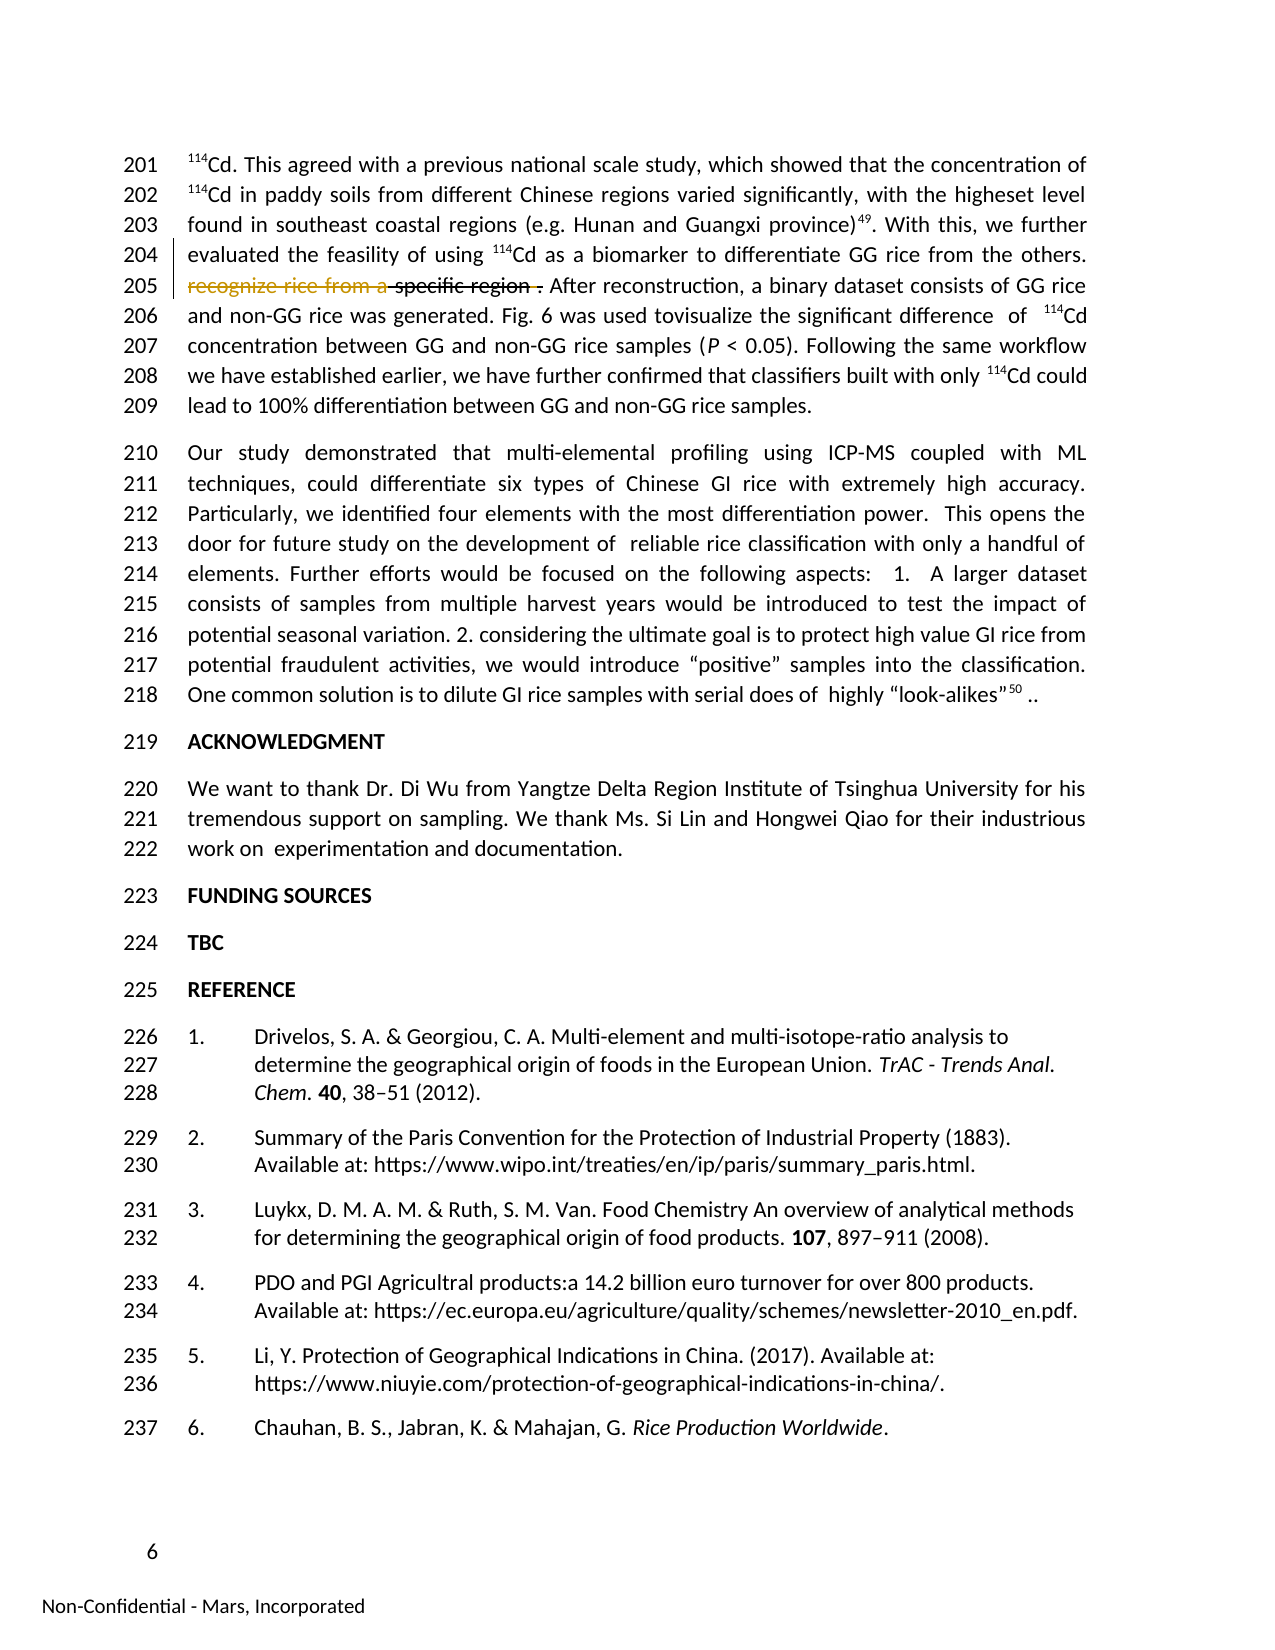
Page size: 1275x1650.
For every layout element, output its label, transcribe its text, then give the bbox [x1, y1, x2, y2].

text We want to thank Dr. Di Wu from Yangtze Delta Region Institute of Tsinghua University for his tremendous support on sampling. We thank Ms. Si Lin and Hongwei Qiao for their industrious work on experimentation and documentation. [187, 774, 1087, 862]
text 6. Chauhan, B. S., Jabran, K. & Mahajan, G. Rice Production Worldwide. [187, 1413, 1087, 1441]
text REFERENCE [187, 975, 1087, 1003]
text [187, 150, 1087, 420]
text 5. Li, Y. Protection of Geographical Indications in China. (2017). Available at: https://www.niuyie.com/protection-of-geographical-indications-in-china/. [187, 1341, 1087, 1397]
text Our study demonstrated that multi-elemental profiling using ICP-MS coupled with ML techniques, could differentiate six types of Chinese GI rice with extremely high accuracy. Particularly, we identified four elements with the most differentiation power. This opens the door for future study on the development of reliable rice classification with only a handful of elements. Further efforts would be focused on the following aspects: 1. A larger dataset consists of samples from multiple harvest years would be introduced to test the impact of potential seasonal variation. 2. considering the ultimate goal is to protect high value GI rice from potential fraudulent activities, we would introduce “positive” samples into the classification. One common solution is to dilute GI rice samples with serial does of highly “look-alikes”50 .. [187, 438, 1087, 708]
text TBC [187, 928, 1087, 956]
text 2. Summary of the Paris Convention for the Protection of Industrial Property (1883). Available at: https://www.wipo.int/treaties/en/ip/paris/summary_paris.html. [187, 1123, 1087, 1179]
text 1. Drivelos, S. A. & Georgiou, C. A. Multi-element and multi-isotope-ratio analysis to determine the geographical origin of foods in the European Union. TrAC - Trends Anal. Chem. 40, 38–51 (2012). [187, 1022, 1087, 1106]
text FUNDING SOURCES [187, 881, 1087, 909]
text 3. Luykx, D. M. A. M. & Ruth, S. M. Van. Food Chemistry An overview of analytical methods for determining the geographical origin of food products. 107, 897–911 (2008). [187, 1195, 1087, 1251]
text 4. PDO and PGI Agricultral products:a 14.2 billion euro turnover for over 800 products. Available at: https://ec.europa.eu/agriculture/quality/schemes/newsletter-2010_en.pdf. [187, 1268, 1087, 1324]
text ACKNOWLEDGMENT [187, 727, 1087, 755]
